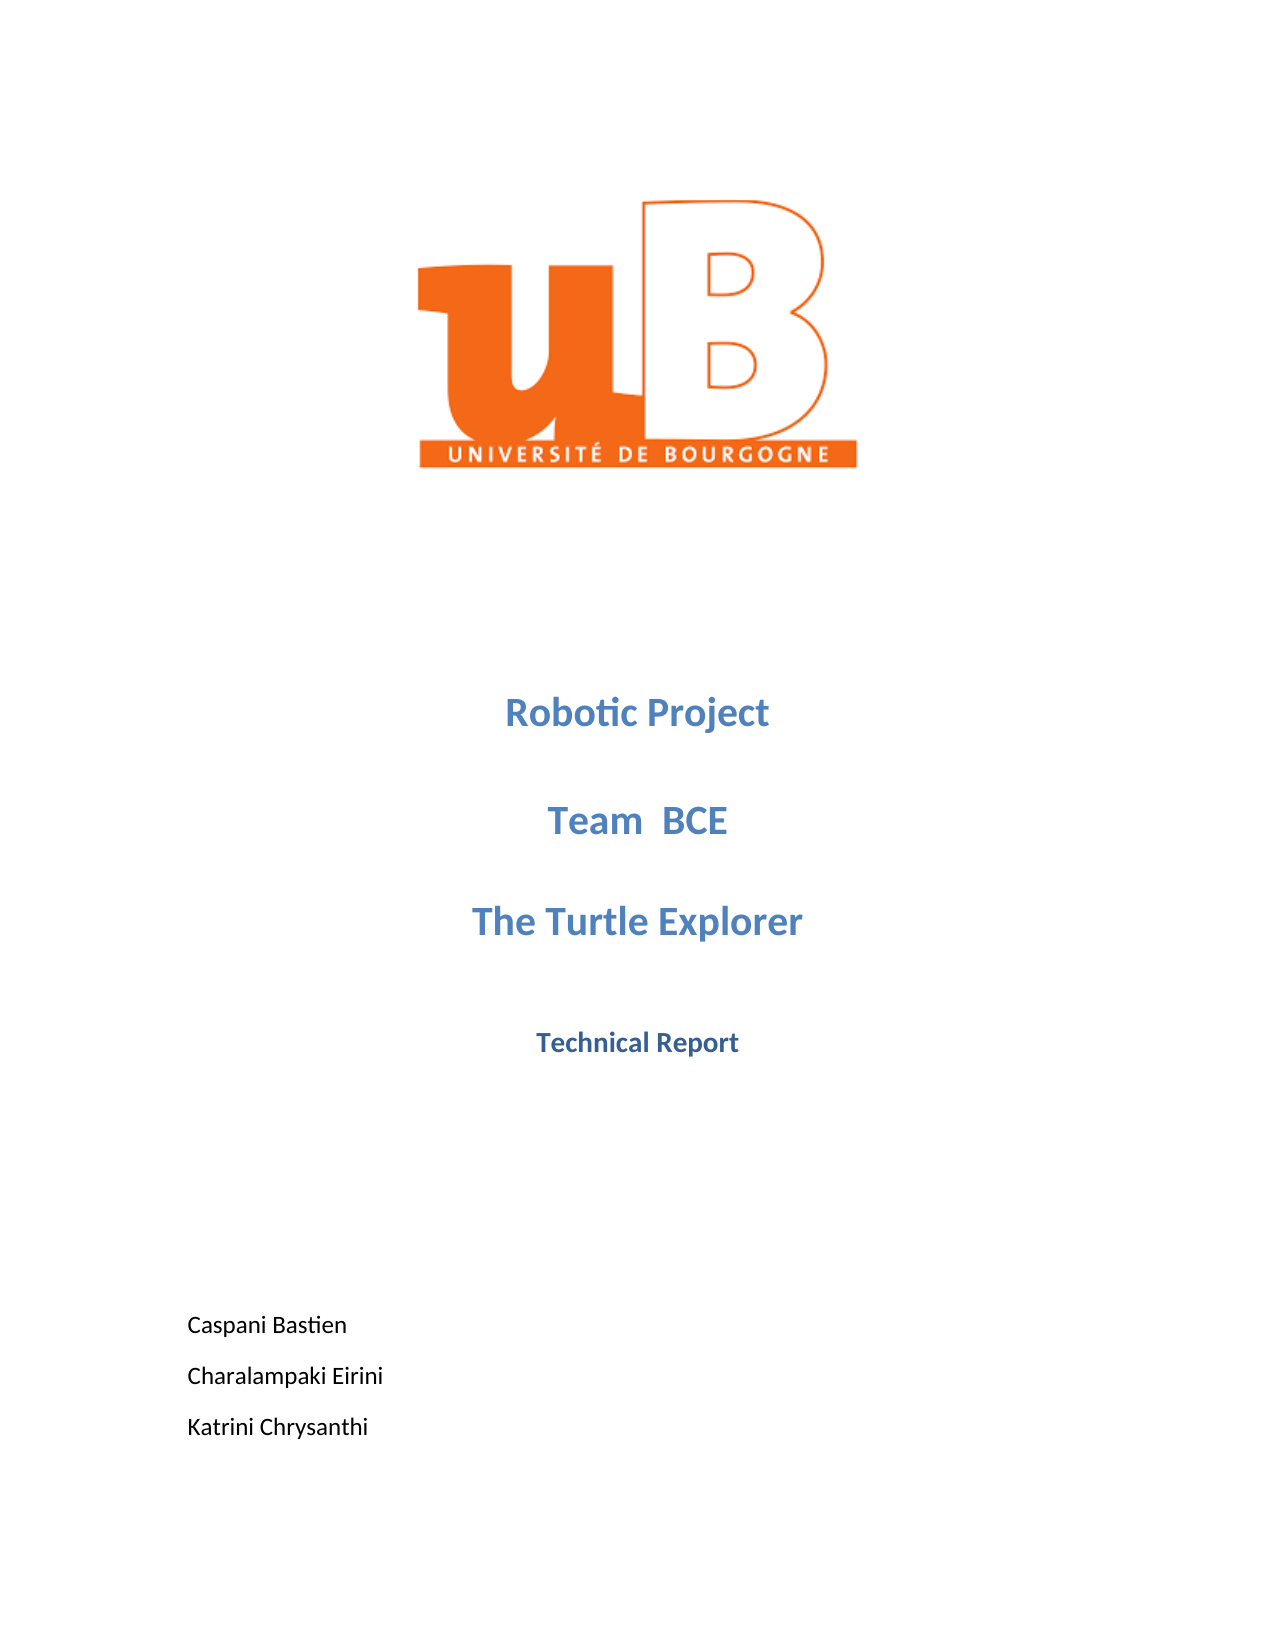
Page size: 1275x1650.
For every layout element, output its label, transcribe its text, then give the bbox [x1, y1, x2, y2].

text Robotic Project [187, 686, 1087, 736]
text Katrini Chrysanthi [187, 1412, 1087, 1442]
text Charalampaki Eirini [187, 1360, 1087, 1391]
subtitle Team BCE [187, 794, 1087, 845]
picture [417, 200, 858, 469]
text Caspani Bastien [187, 1309, 1087, 1339]
subtitle Technical Report [187, 1024, 1087, 1059]
subtitle The Turtle Explorer [187, 895, 1087, 946]
